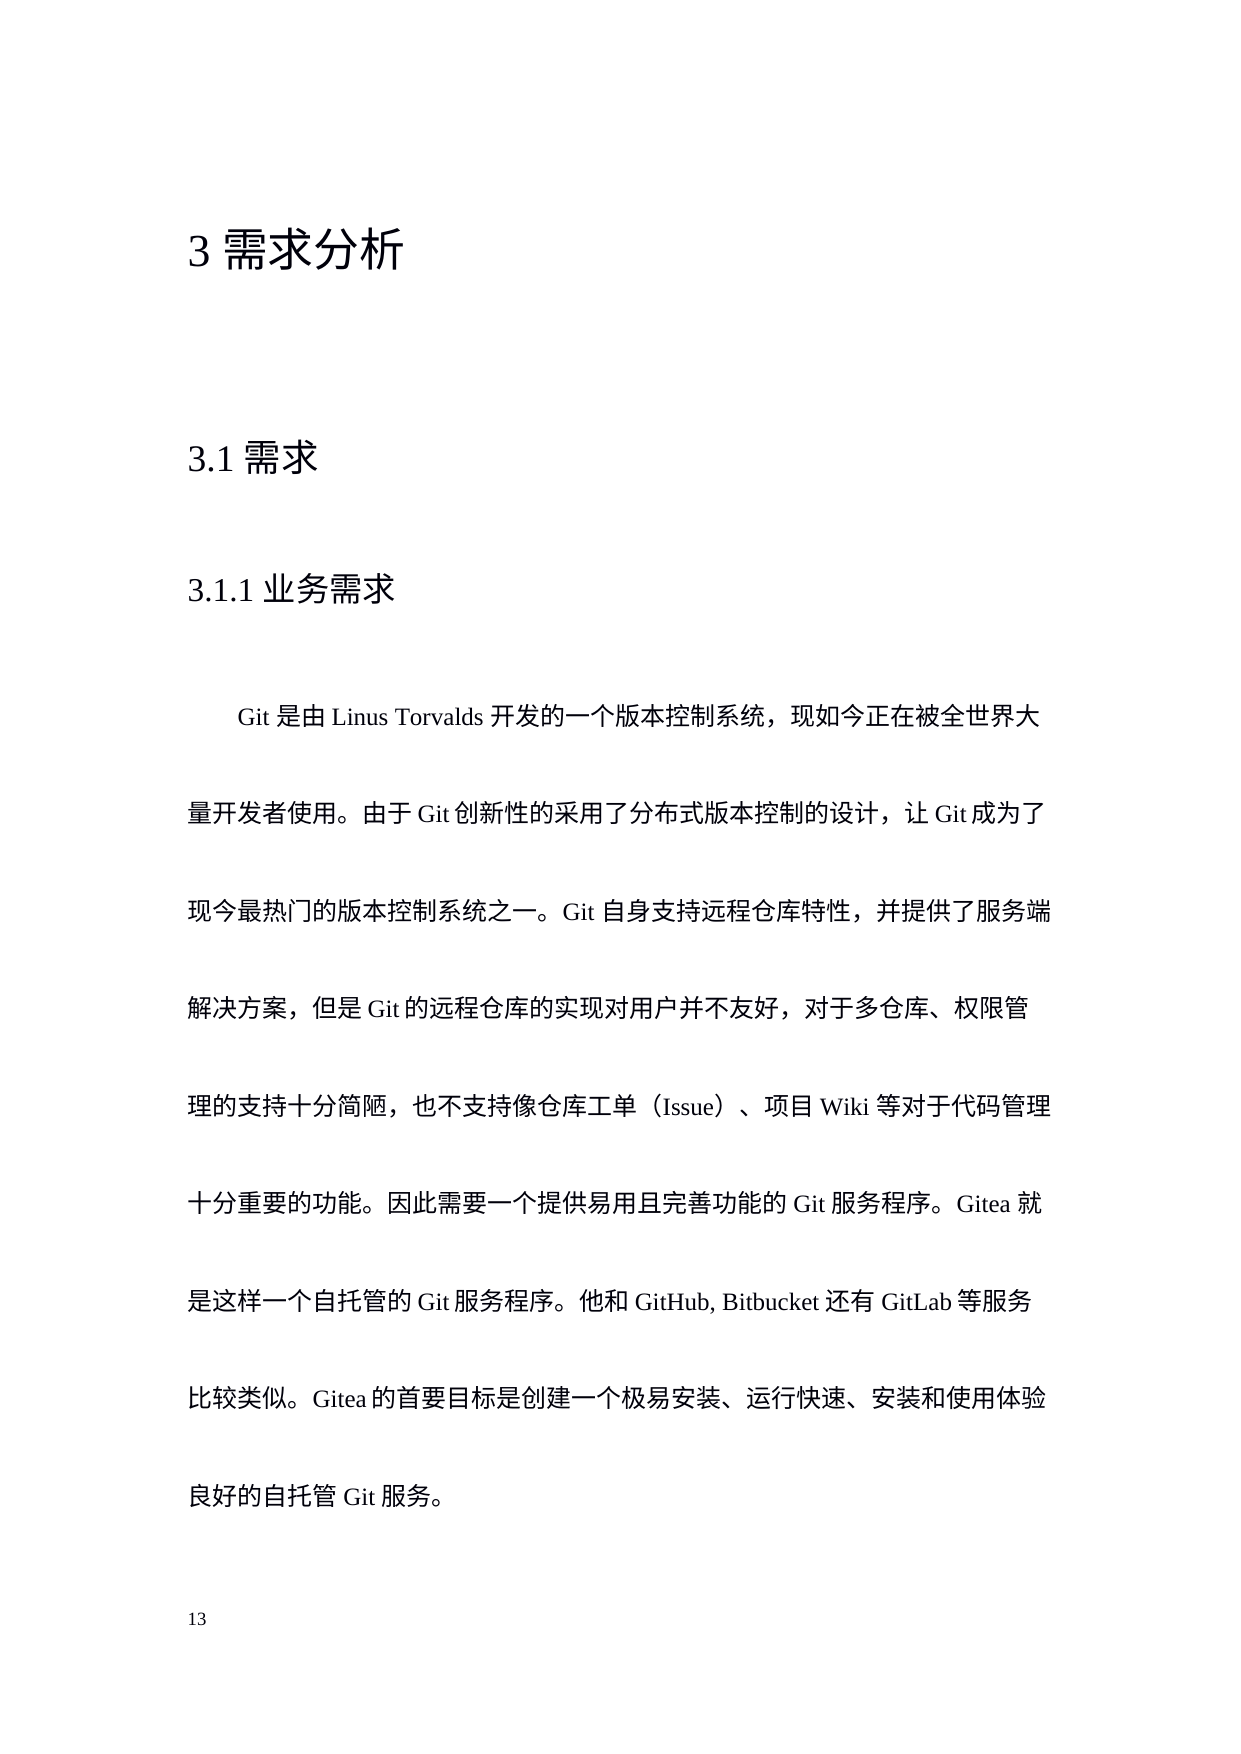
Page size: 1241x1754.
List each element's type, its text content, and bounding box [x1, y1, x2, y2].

subtitle 业务需求 [187, 554, 1053, 619]
subtitle 需求 [187, 423, 1053, 488]
text Git 是由 Linus Torvalds 开发的一个版本控制系统，现如今正在被全世界大量开发者使用。由于Git创新性的采用了分布式版本控制的设计，让Git成为了现今最热门的版本控制系统之一。Git 自身支持远程仓库特性，并提供了服务端解决方案，但是Git的远程仓库的实现对用户并不友好，对于多仓库、权限管理的支持十分简陋，也不支持像仓库工单（Issue）、项目 Wiki 等对于代码管理十分重要的功能。因此需要一个提供易用且完善功能的 Git 服务程序。Gitea 就是这样一个自托管的Git服务程序。他和GitHub, Bitbucket 还有 GitLab等服务比较类似。Gitea的首要目标是创建一个极易安装、运行快速、安装和使用体验良好的自托管 Git 服务。 [187, 682, 1053, 1527]
subtitle 需求分析 [187, 197, 1053, 295]
